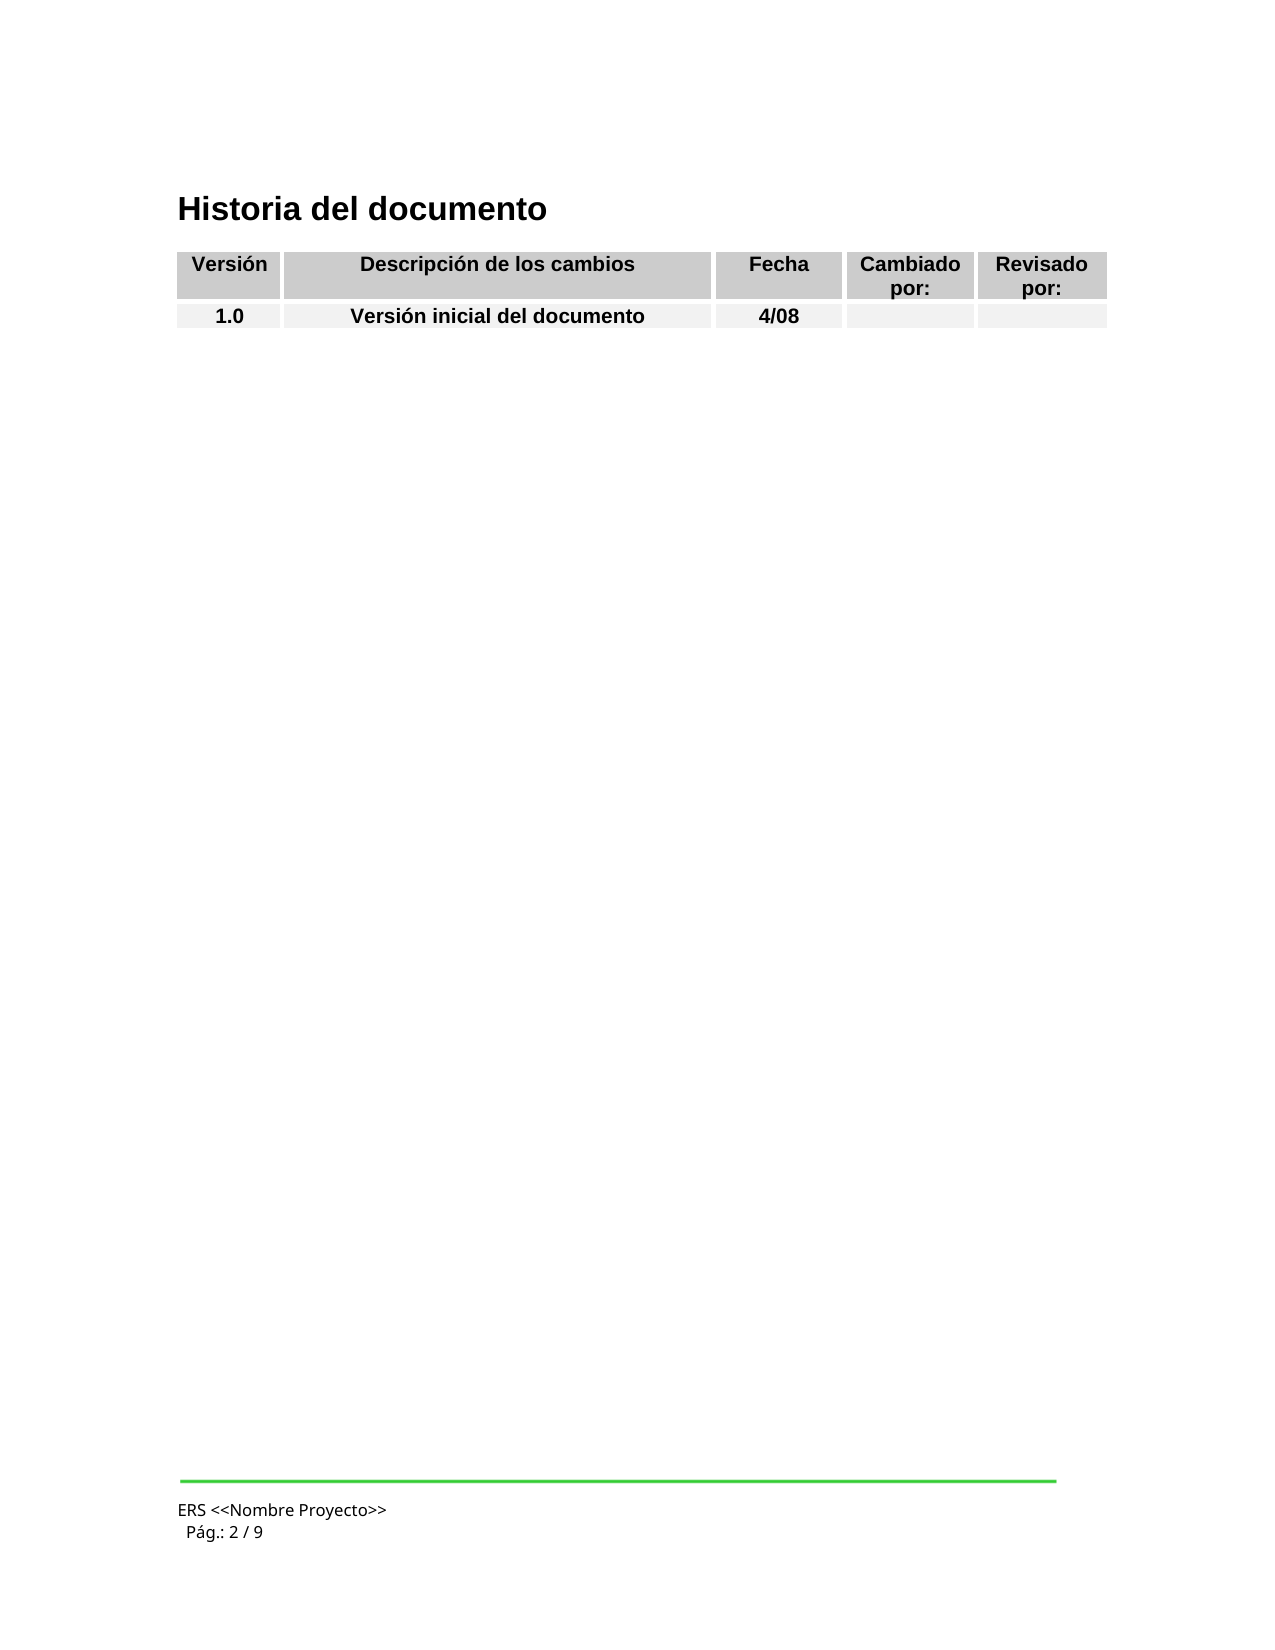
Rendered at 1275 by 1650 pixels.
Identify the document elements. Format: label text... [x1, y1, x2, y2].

table_cell Versión inicial del documento [284, 304, 711, 328]
table_header Versión [177, 252, 280, 299]
table_header Revisado por: [978, 252, 1107, 299]
table_header Descripción de los cambios [284, 252, 711, 299]
picture [177, 1474, 1062, 1491]
table_cell 4/08 [716, 304, 842, 328]
table_cell [847, 304, 974, 328]
table_header Cambiado por: [847, 252, 974, 299]
table_cell [978, 304, 1107, 328]
table_cell 1.0 [177, 304, 280, 328]
text Historia del documento [177, 189, 1098, 228]
table_header Fecha [716, 252, 842, 299]
